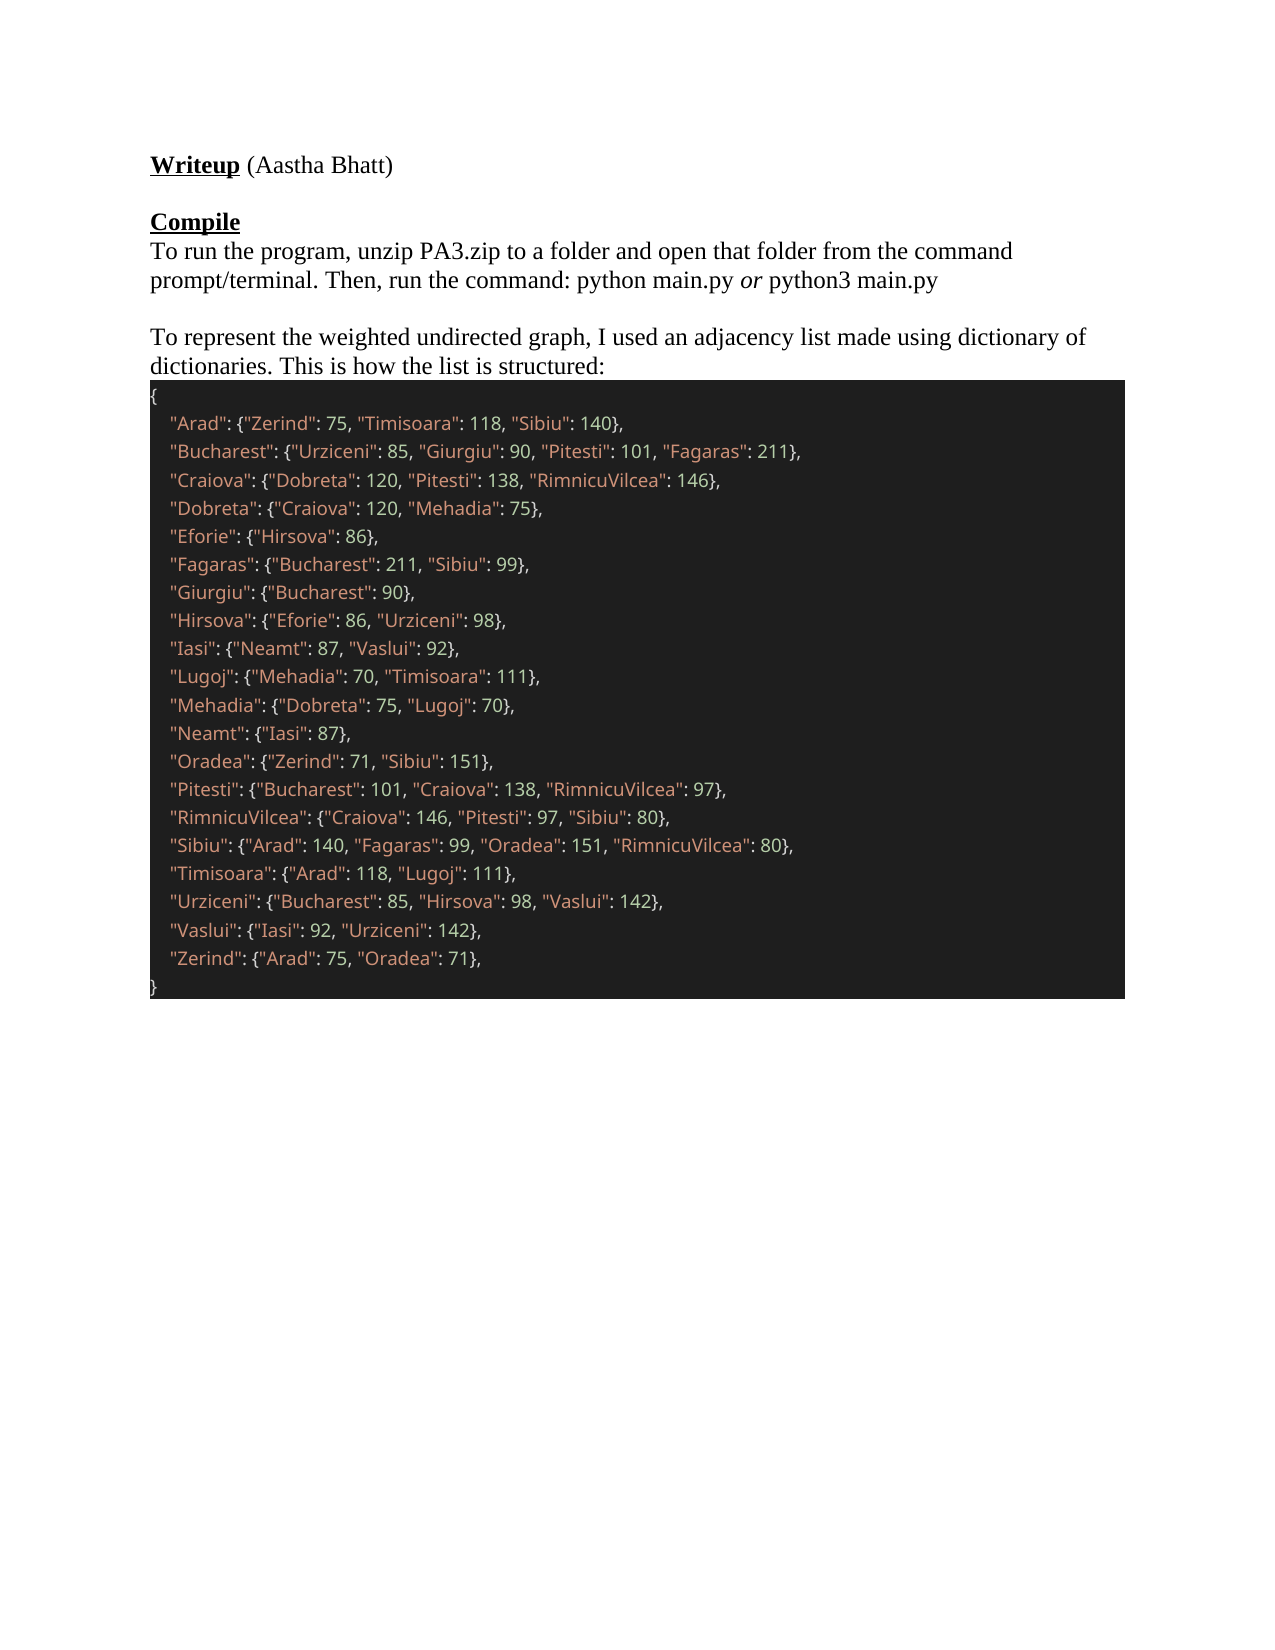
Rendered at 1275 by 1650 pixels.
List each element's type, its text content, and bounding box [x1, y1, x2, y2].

text "Fagaras": {"Bucharest": 211, "Sibiu": 99}, [150, 549, 1125, 577]
text "Arad": {"Zerind": 75, "Timisoara": 118, "Sibiu": 140}, [150, 408, 1125, 436]
text "Dobreta": {"Craiova": 120, "Mehadia": 75}, [150, 492, 1125, 521]
text To represent the weighted undirected graph, I used an adjacency list made using dictionary of dictionaries. This is how the list is structured: [150, 322, 1125, 380]
text "Oradea": {"Zerind": 71, "Sibiu": 151}, [150, 746, 1125, 774]
text "Urziceni": {"Bucharest": 85, "Hirsova": 98, "Vaslui": 142}, [150, 886, 1125, 914]
text "Neamt": {"Iasi": 87}, [150, 717, 1125, 746]
text "Iasi": {"Neamt": 87, "Vaslui": 92}, [150, 633, 1125, 661]
text "RimnicuVilcea": {"Craiova": 146, "Pitesti": 97, "Sibiu": 80}, [150, 802, 1125, 830]
text "Sibiu": {"Arad": 140, "Fagaras": 99, "Oradea": 151, "RimnicuVilcea": 80}, [150, 830, 1125, 858]
text { [150, 380, 1125, 408]
text "Pitesti": {"Bucharest": 101, "Craiova": 138, "RimnicuVilcea": 97}, [150, 774, 1125, 802]
text Writeup (Aastha Bhatt) [150, 150, 1125, 179]
text } [150, 971, 1125, 999]
text "Bucharest": {"Urziceni": 85, "Giurgiu": 90, "Pitesti": 101, "Fagaras": 211}, [150, 436, 1125, 464]
text "Timisoara": {"Arad": 118, "Lugoj": 111}, [150, 858, 1125, 886]
text "Giurgiu": {"Bucharest": 90}, [150, 577, 1125, 605]
text "Zerind": {"Arad": 75, "Oradea": 71}, [150, 942, 1125, 971]
text "Lugoj": {"Mehadia": 70, "Timisoara": 111}, [150, 661, 1125, 689]
text "Craiova": {"Dobreta": 120, "Pitesti": 138, "RimnicuVilcea": 146}, [150, 464, 1125, 492]
text "Mehadia": {"Dobreta": 75, "Lugoj": 70}, [150, 689, 1125, 717]
text "Vaslui": {"Iasi": 92, "Urziceni": 142}, [150, 914, 1125, 942]
text "Eforie": {"Hirsova": 86}, [150, 521, 1125, 549]
text Compile [150, 207, 1125, 236]
text "Hirsova": {"Eforie": 86, "Urziceni": 98}, [150, 605, 1125, 633]
text To run the program, unzip PA3.zip to a folder and open that folder from the command prompt/terminal. Then, run the command: python main.py or python3 main.py [150, 236, 1125, 294]
